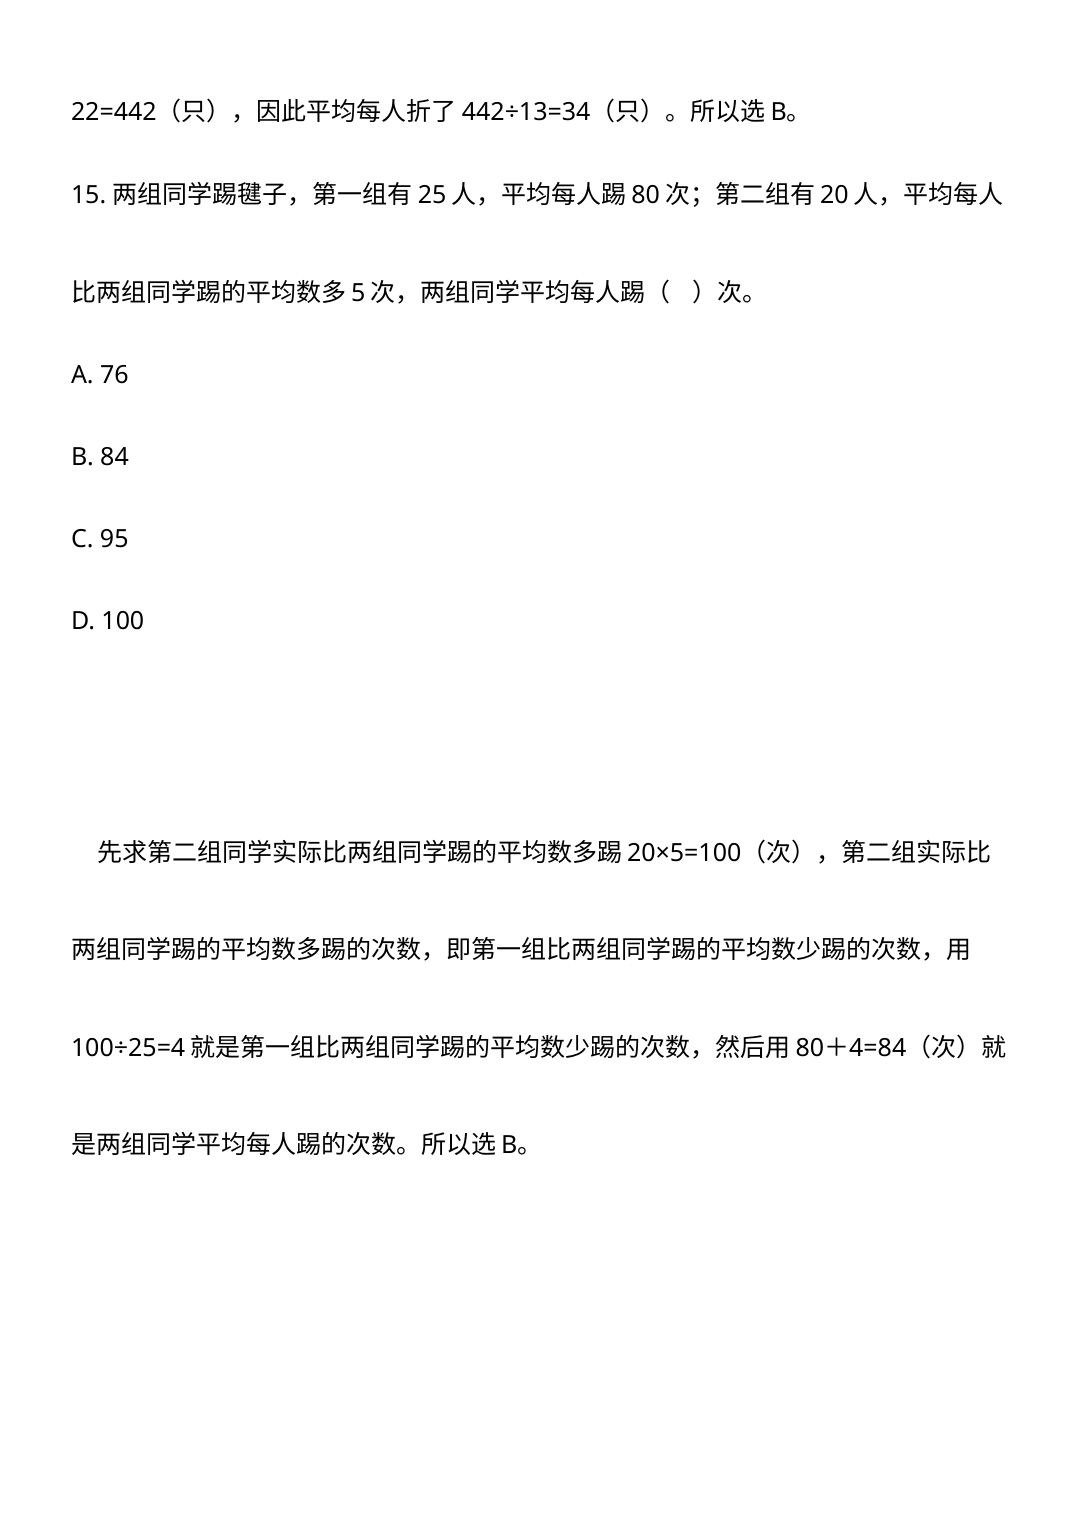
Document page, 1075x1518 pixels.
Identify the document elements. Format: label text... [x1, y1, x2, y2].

text C. 95 [71, 505, 1010, 570]
text 先求第二组同学实际比两组同学踢的平均数多踢20×5=100（次），第二组实际比两组同学踢的平均数多踢的次数，即第一组比两组同学踢的平均数少踢的次数，用100÷25=4就是第一组比两组同学踢的平均数少踢的次数，然后用80＋4=84（次）就是两组同学平均每人踢的次数。所以选B。 [71, 818, 1010, 1175]
text A. 76 [71, 341, 1010, 406]
text B. 84 [71, 423, 1010, 488]
text 15. 两组同学踢毽子，第一组有25人，平均每人踢80次；第二组有20人，平均每人比两组同学踢的平均数多5次，两组同学平均每人踢（ ）次。 [71, 161, 1010, 323]
text D. 100 [71, 587, 1010, 652]
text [71, 77, 1010, 142]
